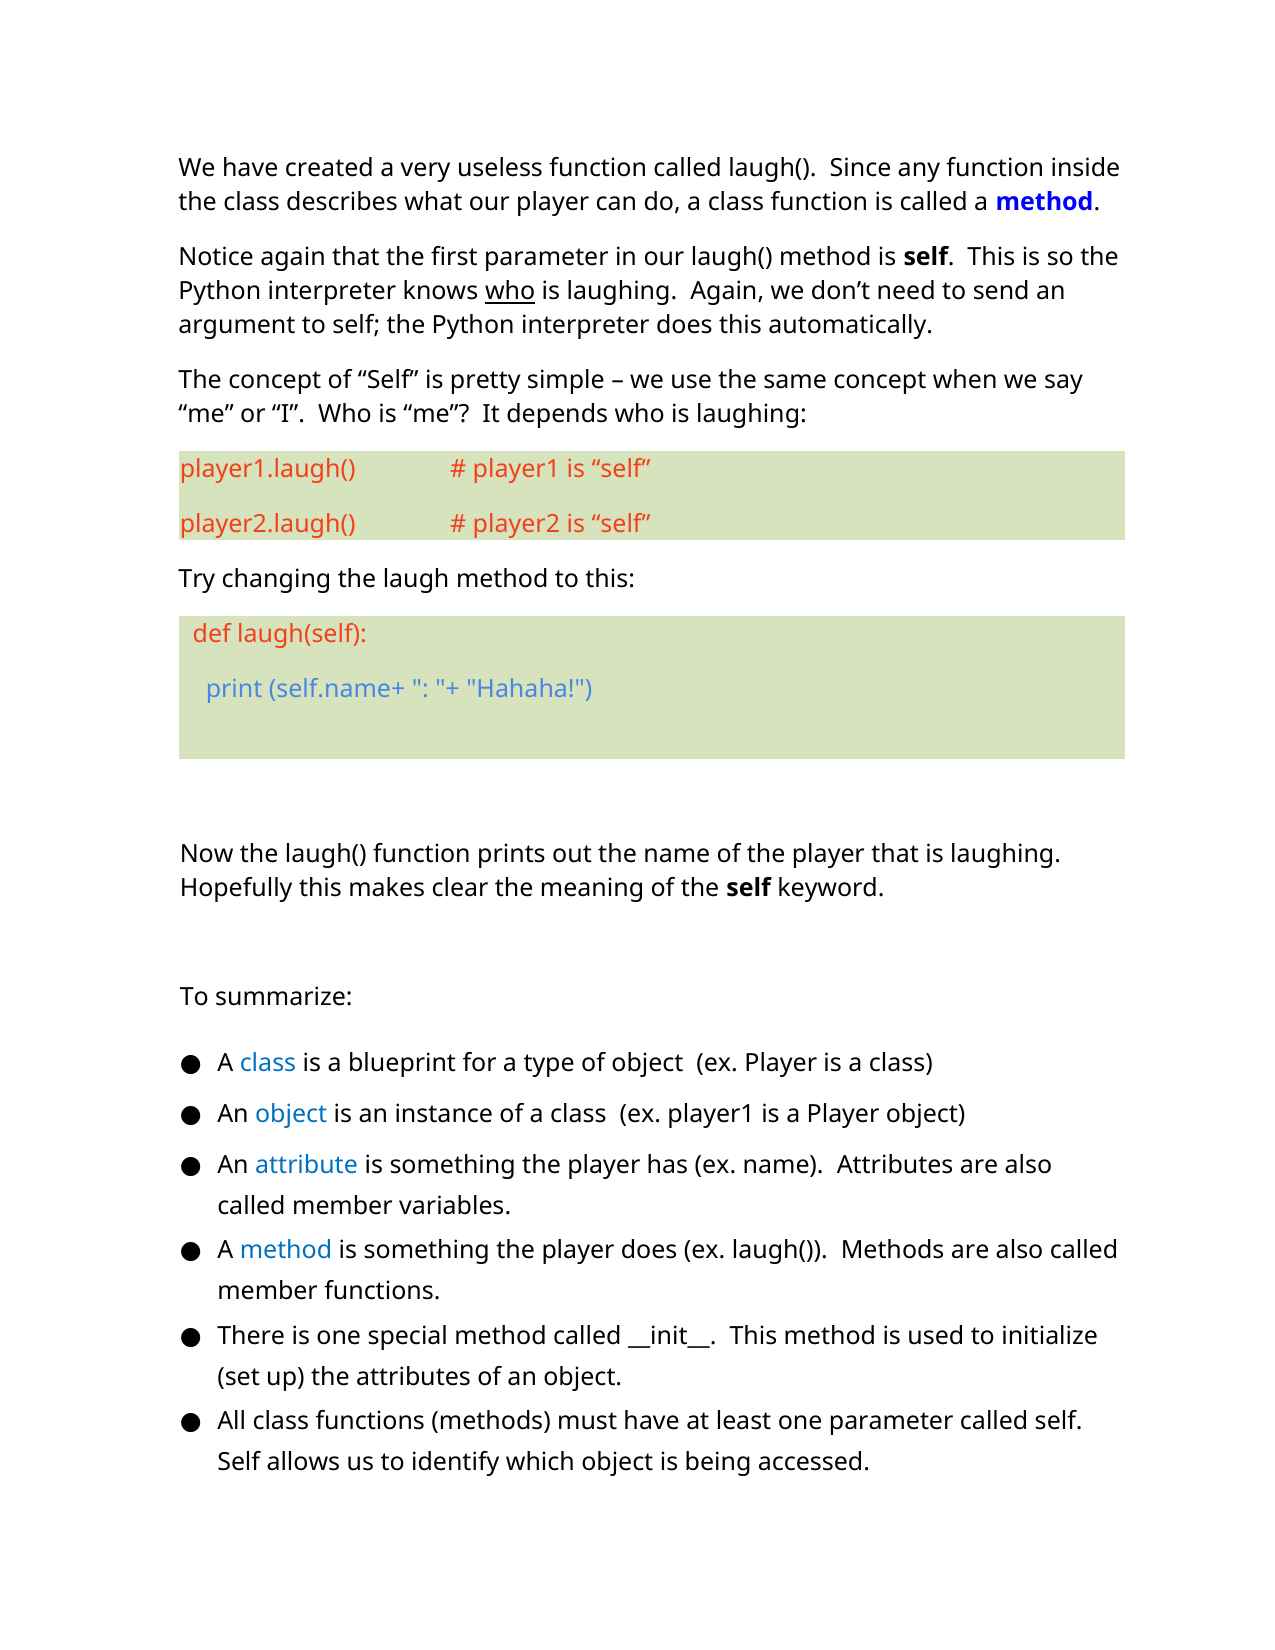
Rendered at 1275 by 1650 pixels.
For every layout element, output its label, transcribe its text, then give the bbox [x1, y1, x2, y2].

text Now the laugh() function prints out the name of the player that is laughing. Hopefully this makes clear the meaning of the self keyword. [179, 835, 1125, 903]
text player1.laugh() # player1 is “self” [179, 451, 1125, 485]
list There is one special method called __init__. This method is used to initialize (set up) the attributes of an object. [179, 1307, 1125, 1392]
list An object is an instance of a class (ex. player1 is a Player object) [179, 1085, 1125, 1136]
text We have created a very useless function called laugh(). Since any function inside the class describes what our player can do, a class function is called a method. [178, 150, 1125, 218]
text player2.laugh() # player2 is “self” [179, 506, 1125, 540]
text To summarize: [179, 979, 1125, 1013]
list A method is something the player does (ex. laugh()). Methods are also called member functions. [179, 1222, 1125, 1307]
text The concept of “Self” is pretty simple – we use the same concept when we say “me” or “I”. Who is “me”? It depends who is laughing: [178, 362, 1125, 430]
text print (self.name+ ": "+ "Hahaha!") [179, 671, 1125, 704]
list All class functions (methods) must have at least one parameter called self. Self allows us to identify which object is being accessed. [179, 1392, 1125, 1478]
text Try changing the laugh method to this: [178, 561, 1125, 595]
text Notice again that the first parameter in our laugh() method is self. This is so the Python interpreter knows who is laughing. Again, we don’t need to send an argument to self; the Python interpreter does this automatically. [178, 239, 1125, 341]
list An attribute is something the player has (ex. name). Attributes are also called member variables. [179, 1136, 1125, 1222]
text def laugh(self): [179, 616, 1125, 650]
list A class is a blueprint for a type of object (ex. Player is a class) [179, 1034, 1125, 1085]
